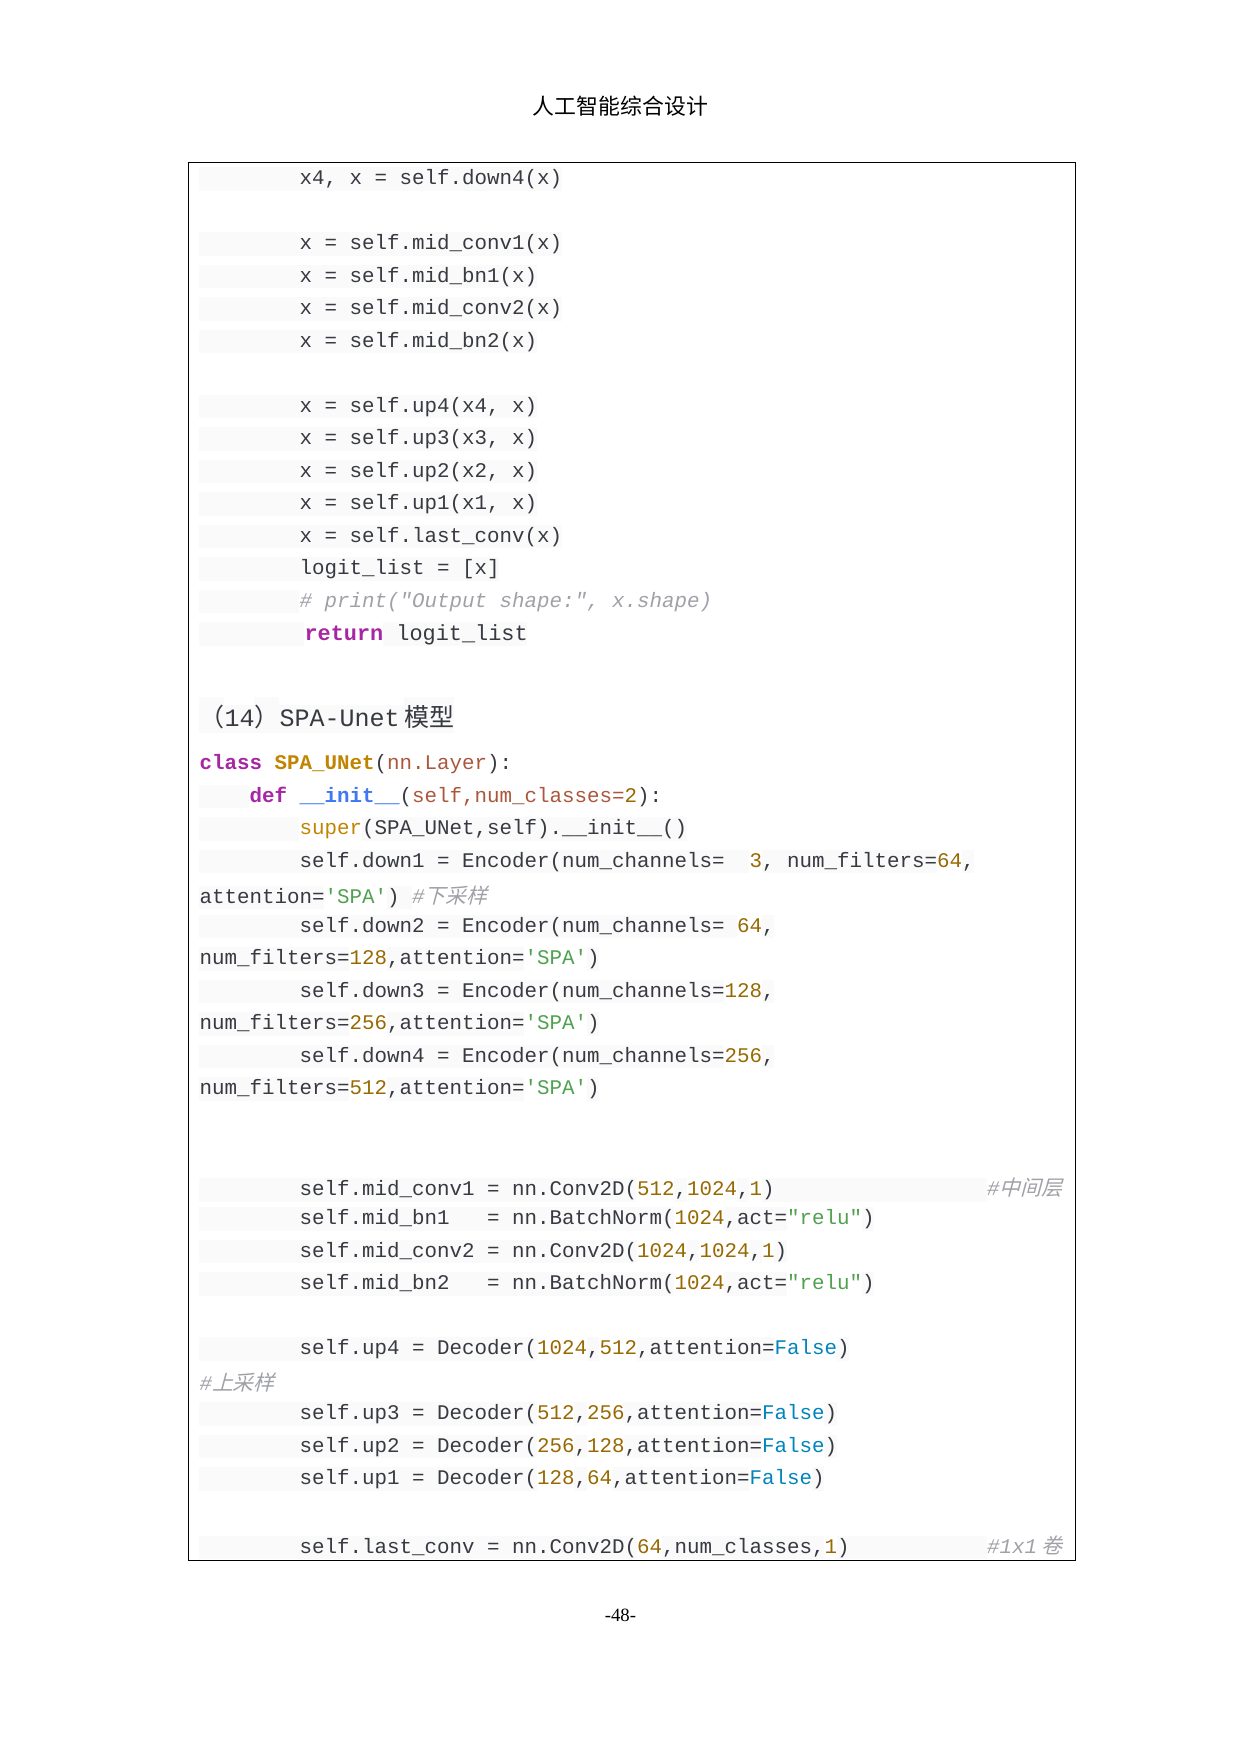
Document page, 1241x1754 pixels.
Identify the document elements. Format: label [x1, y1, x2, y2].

table_header [189, 163, 1075, 1560]
